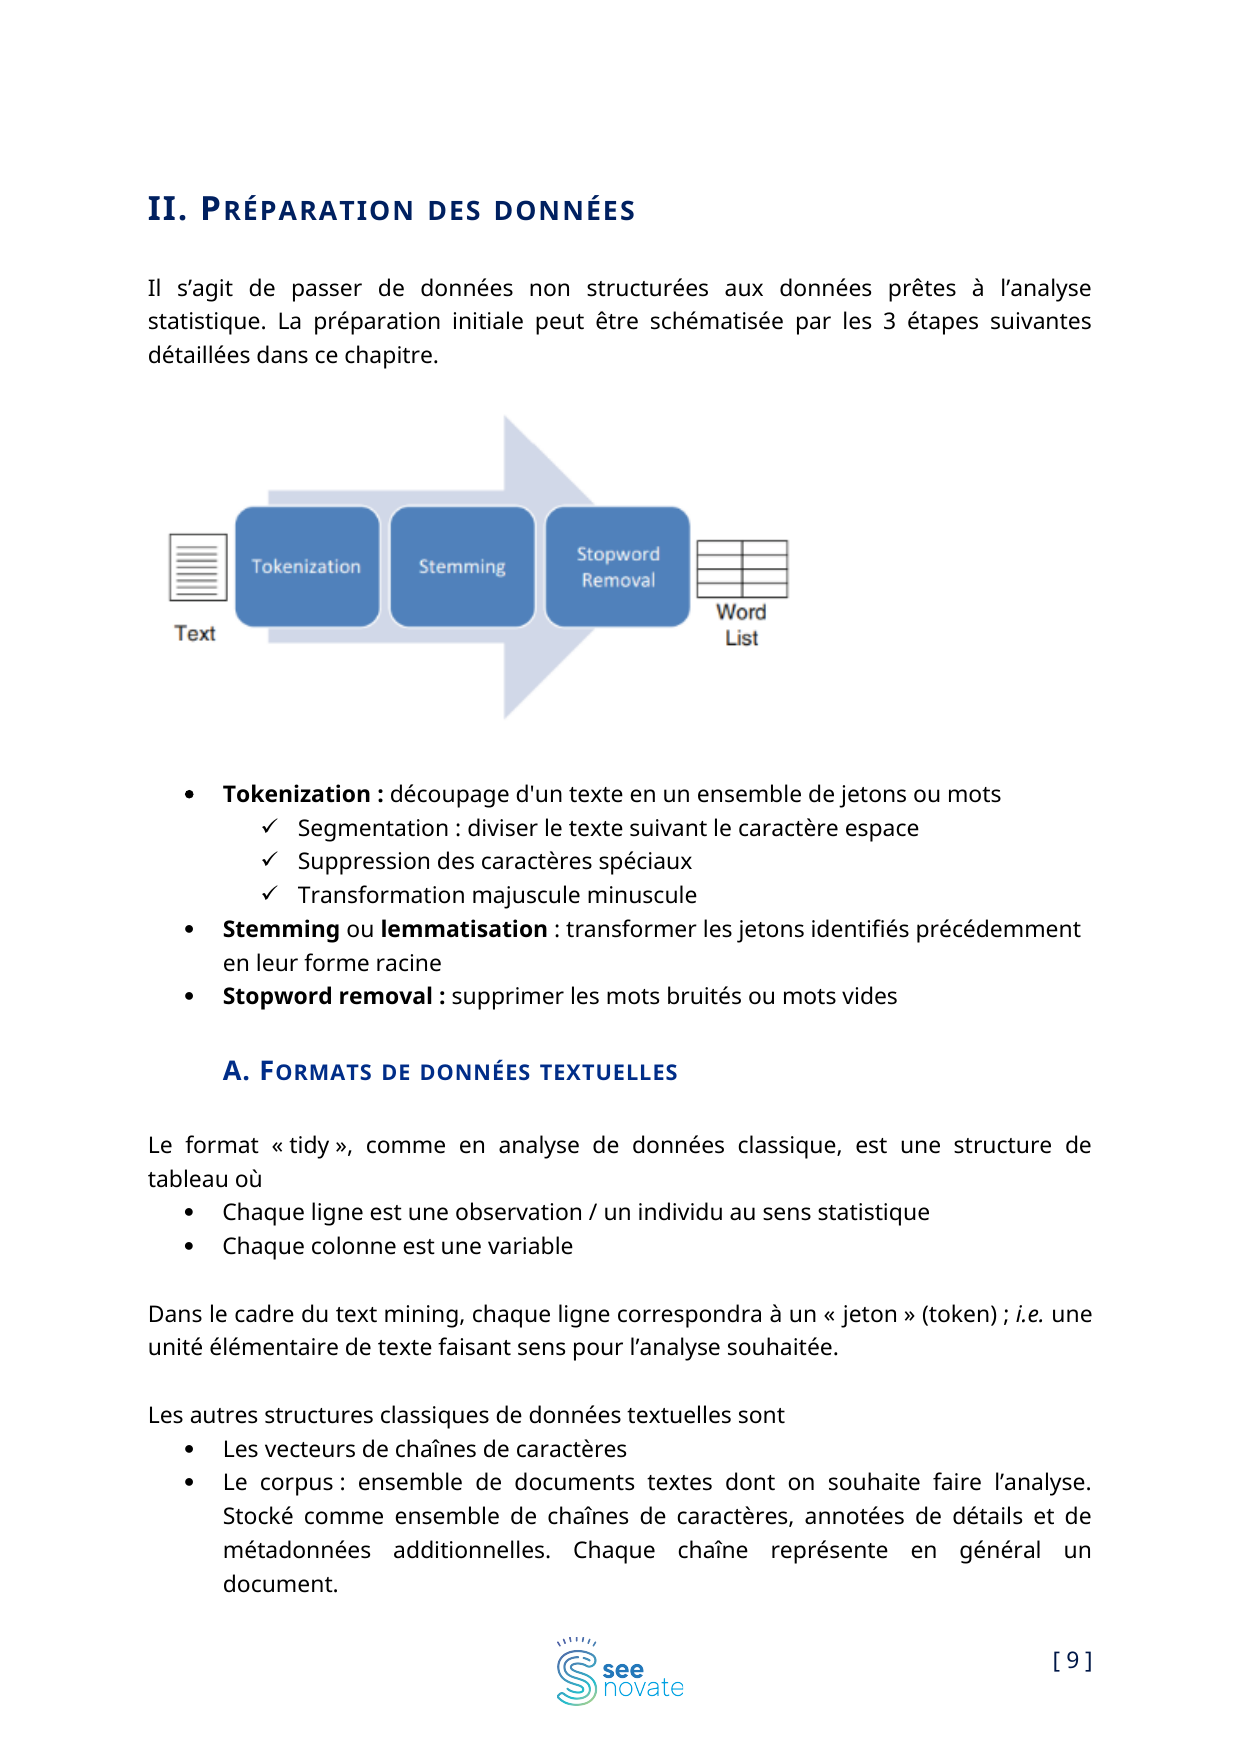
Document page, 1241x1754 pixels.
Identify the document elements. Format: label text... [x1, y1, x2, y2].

list Stemming ou lemmatisation : transformer les jetons identifiés précédemment en leur forme racine [185, 913, 1093, 978]
list Suppression des caractères spéciaux [260, 845, 1093, 877]
list Transformation majuscule minuscule [260, 879, 1093, 910]
text Les autres structures classiques de données textuelles sont [148, 1399, 1093, 1430]
text Dans le cadre du text mining, chaque ligne correspondra à un « jeton » (token) ; i.e. une unité élémentaire de texte faisant sens pour l’analyse souhaitée. [148, 1298, 1093, 1363]
list Chaque colonne est une variable [185, 1230, 1093, 1261]
text Le format « tidy », comme en analyse de données classique, est une structure de tableau où [148, 1129, 1093, 1194]
list Stopword removal : supprimer les mots bruités ou mots vides [185, 980, 1093, 1012]
picture [148, 402, 802, 721]
list Segmentation : diviser le texte suivant le caractère espace [260, 812, 1093, 843]
list Le corpus : ensemble de documents textes dont on souhaite faire l’analyse. Stocké comme ensemble de chaînes de caractères, annotées de détails et de métadonnées additionnelles. Chaque chaîne représente en général un document. [185, 1466, 1093, 1599]
text Il s’agit de passer de données non structurées aux données prêtes à l’analyse statistique. La préparation initiale peut être schématisée par les 3 étapes suivantes détaillées dans ce chapitre. [148, 272, 1093, 370]
picture [557, 1637, 684, 1706]
subtitle Préparation des données [148, 185, 1093, 231]
list Tokenization : découpage d'un texte en un ensemble de jetons ou mots [185, 778, 1093, 809]
list Chaque ligne est une observation / un individu au sens statistique [185, 1196, 1093, 1228]
subtitle Formats de données textuelles [223, 1052, 1093, 1088]
list Les vecteurs de chaînes de caractères [185, 1433, 1093, 1464]
